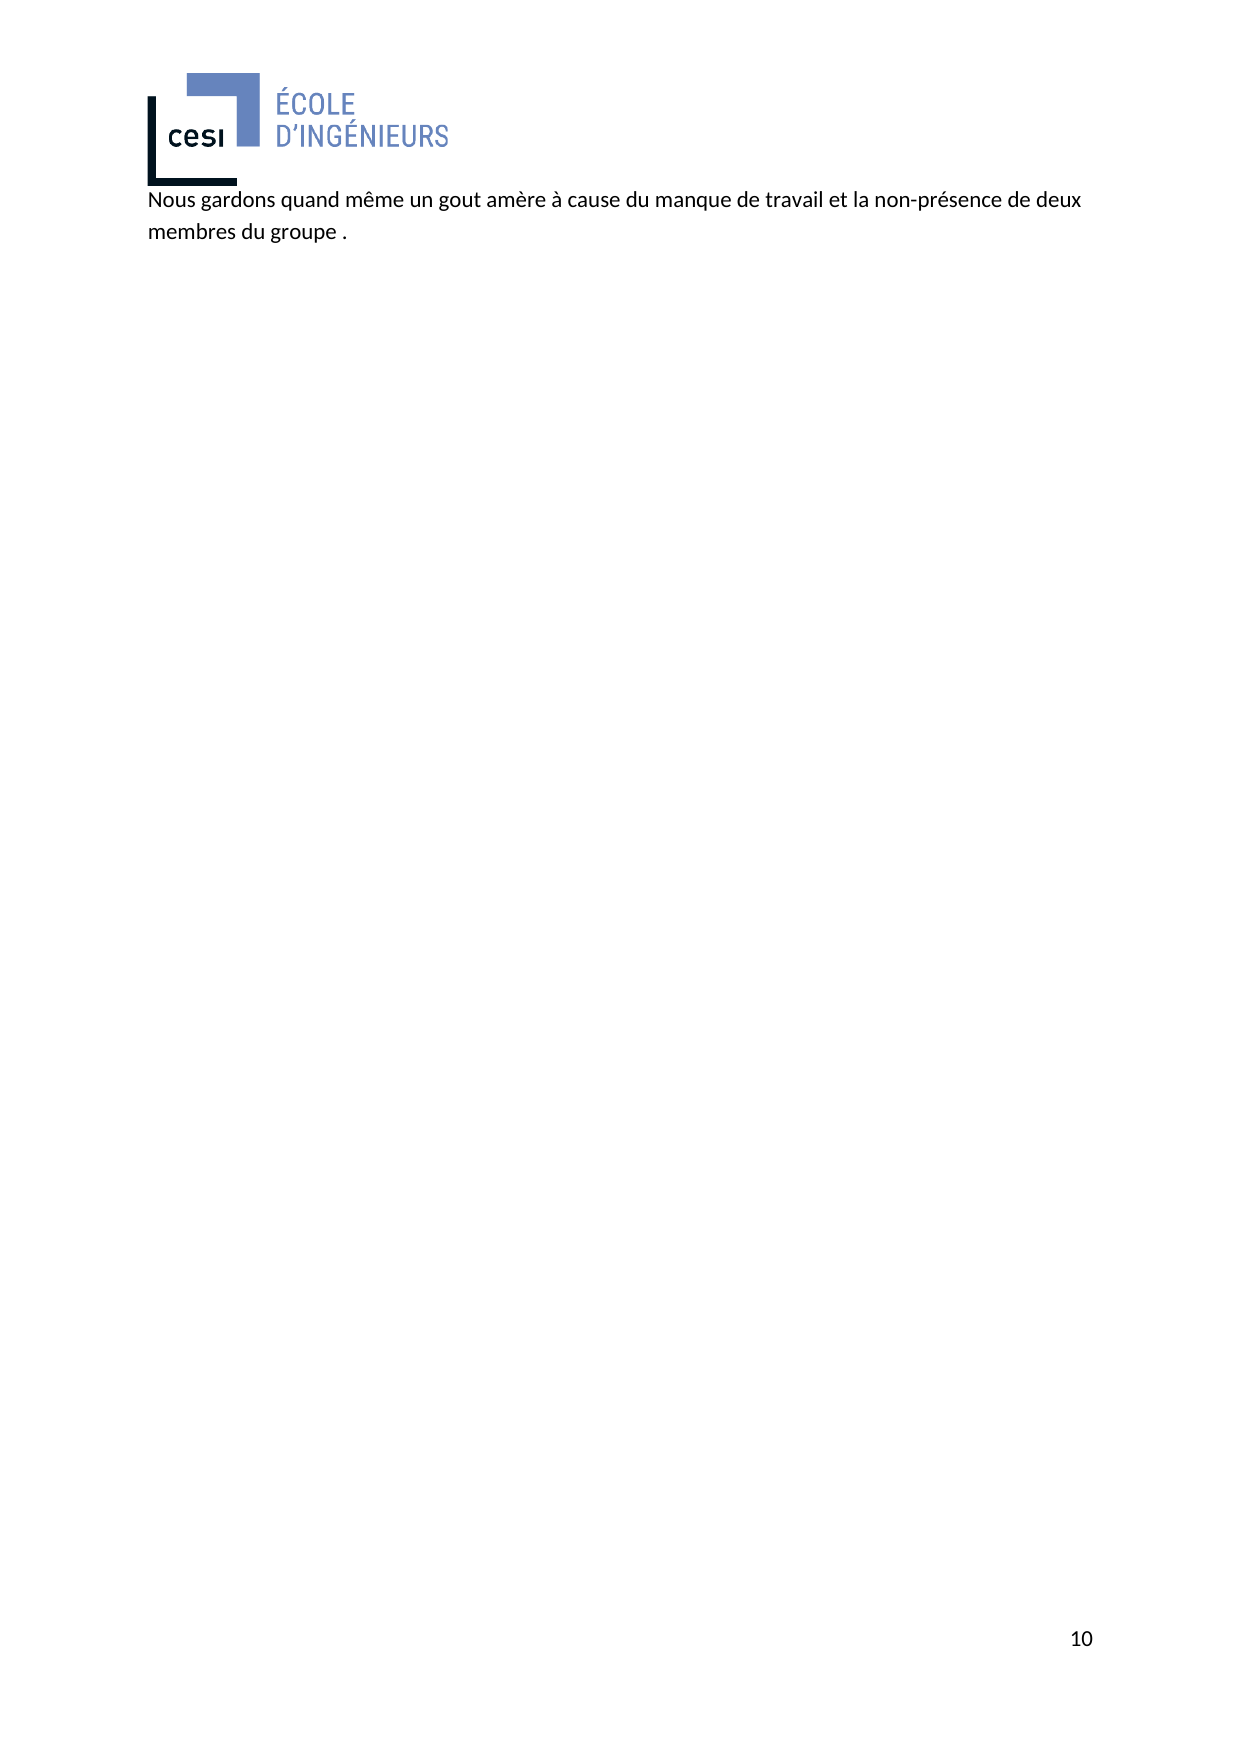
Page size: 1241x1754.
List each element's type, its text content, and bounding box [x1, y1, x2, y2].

picture [147, 73, 448, 186]
text Nous gardons quand même un gout amère à cause du manque de travail et la non-présence de deux membres du groupe . [148, 185, 1093, 245]
